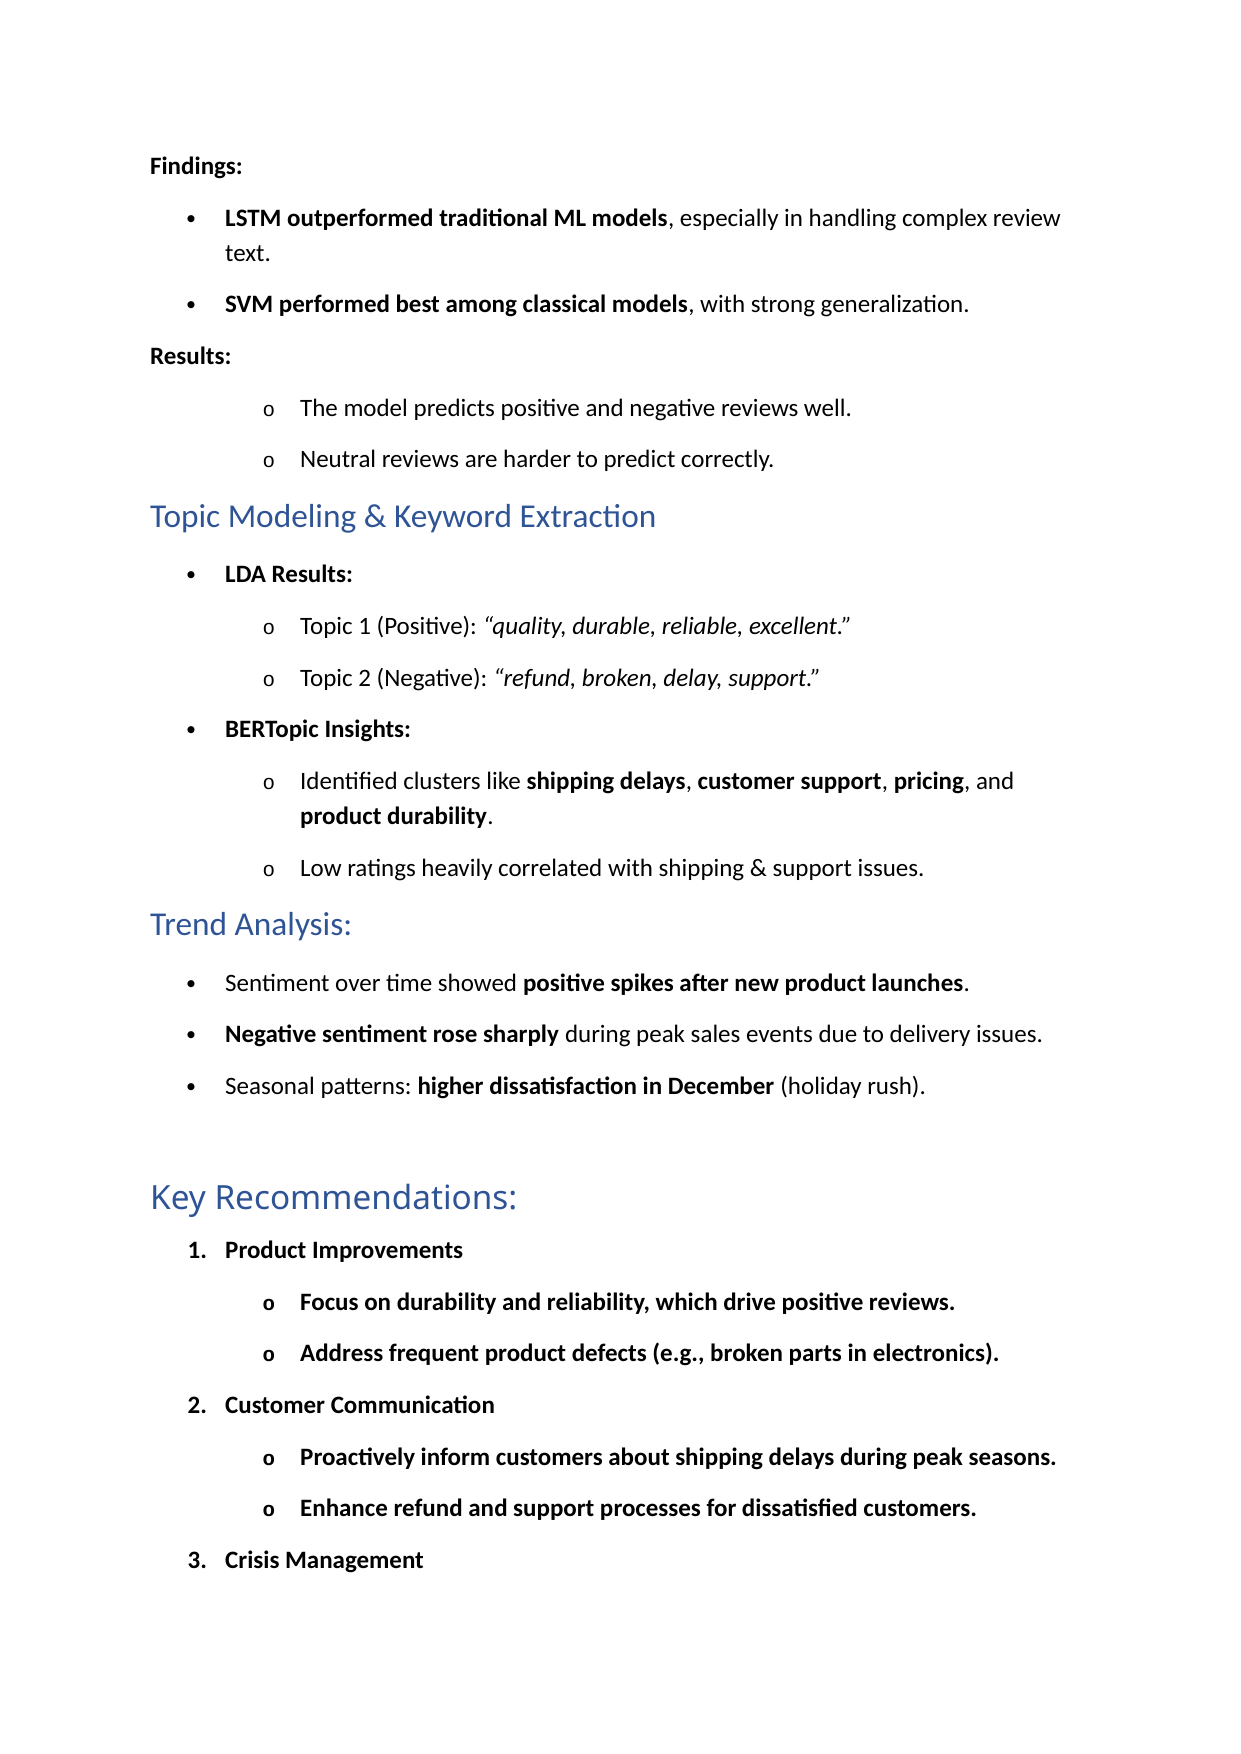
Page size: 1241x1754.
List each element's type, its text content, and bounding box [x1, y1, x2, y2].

list Low ratings heavily correlated with shipping & support issues. [262, 852, 1090, 882]
text Topic Modeling & Keyword Extraction [150, 495, 1090, 536]
list Proactively inform customers about shipping delays during peak seasons. [262, 1441, 1090, 1471]
list Enhance refund and support processes for dissatisfied customers. [262, 1492, 1090, 1523]
list Topic 2 (Negative): “refund, broken, delay, support.” [262, 662, 1090, 692]
list Crisis Management [187, 1544, 1090, 1574]
list Address frequent product defects (e.g., broken parts in electronics). [262, 1337, 1090, 1368]
text Results: [150, 340, 1090, 371]
list LSTM outperformed traditional ML models, especially in handling complex review text. [187, 202, 1090, 267]
list Neutral reviews are harder to predict correctly. [262, 443, 1090, 474]
subtitle Key Recommendations: [150, 1173, 1090, 1219]
list Sentiment over time showed positive spikes after new product launches. [187, 967, 1090, 997]
list Seasonal patterns: higher dissatisfaction in December (holiday rush). [187, 1070, 1090, 1101]
text Trend Analysis: [150, 903, 1090, 944]
text Findings: [150, 150, 1090, 181]
list Topic 1 (Positive): “quality, durable, reliable, excellent.” [262, 610, 1090, 641]
list Negative sentiment rose sharply during peak sales events due to delivery issues. [187, 1018, 1090, 1049]
list SVM performed best among classical models, with strong generalization. [187, 288, 1090, 319]
list LDA Results: [187, 558, 1090, 589]
list The model predicts positive and negative reviews well. [262, 392, 1090, 422]
list Product Improvements [187, 1234, 1090, 1264]
list BERTopic Insights: [187, 713, 1090, 744]
list Customer Communication [187, 1389, 1090, 1419]
list Identified clusters like shipping delays, customer support, pricing, and product durability. [262, 765, 1090, 831]
list Focus on durability and reliability, which drive positive reviews. [262, 1286, 1090, 1316]
